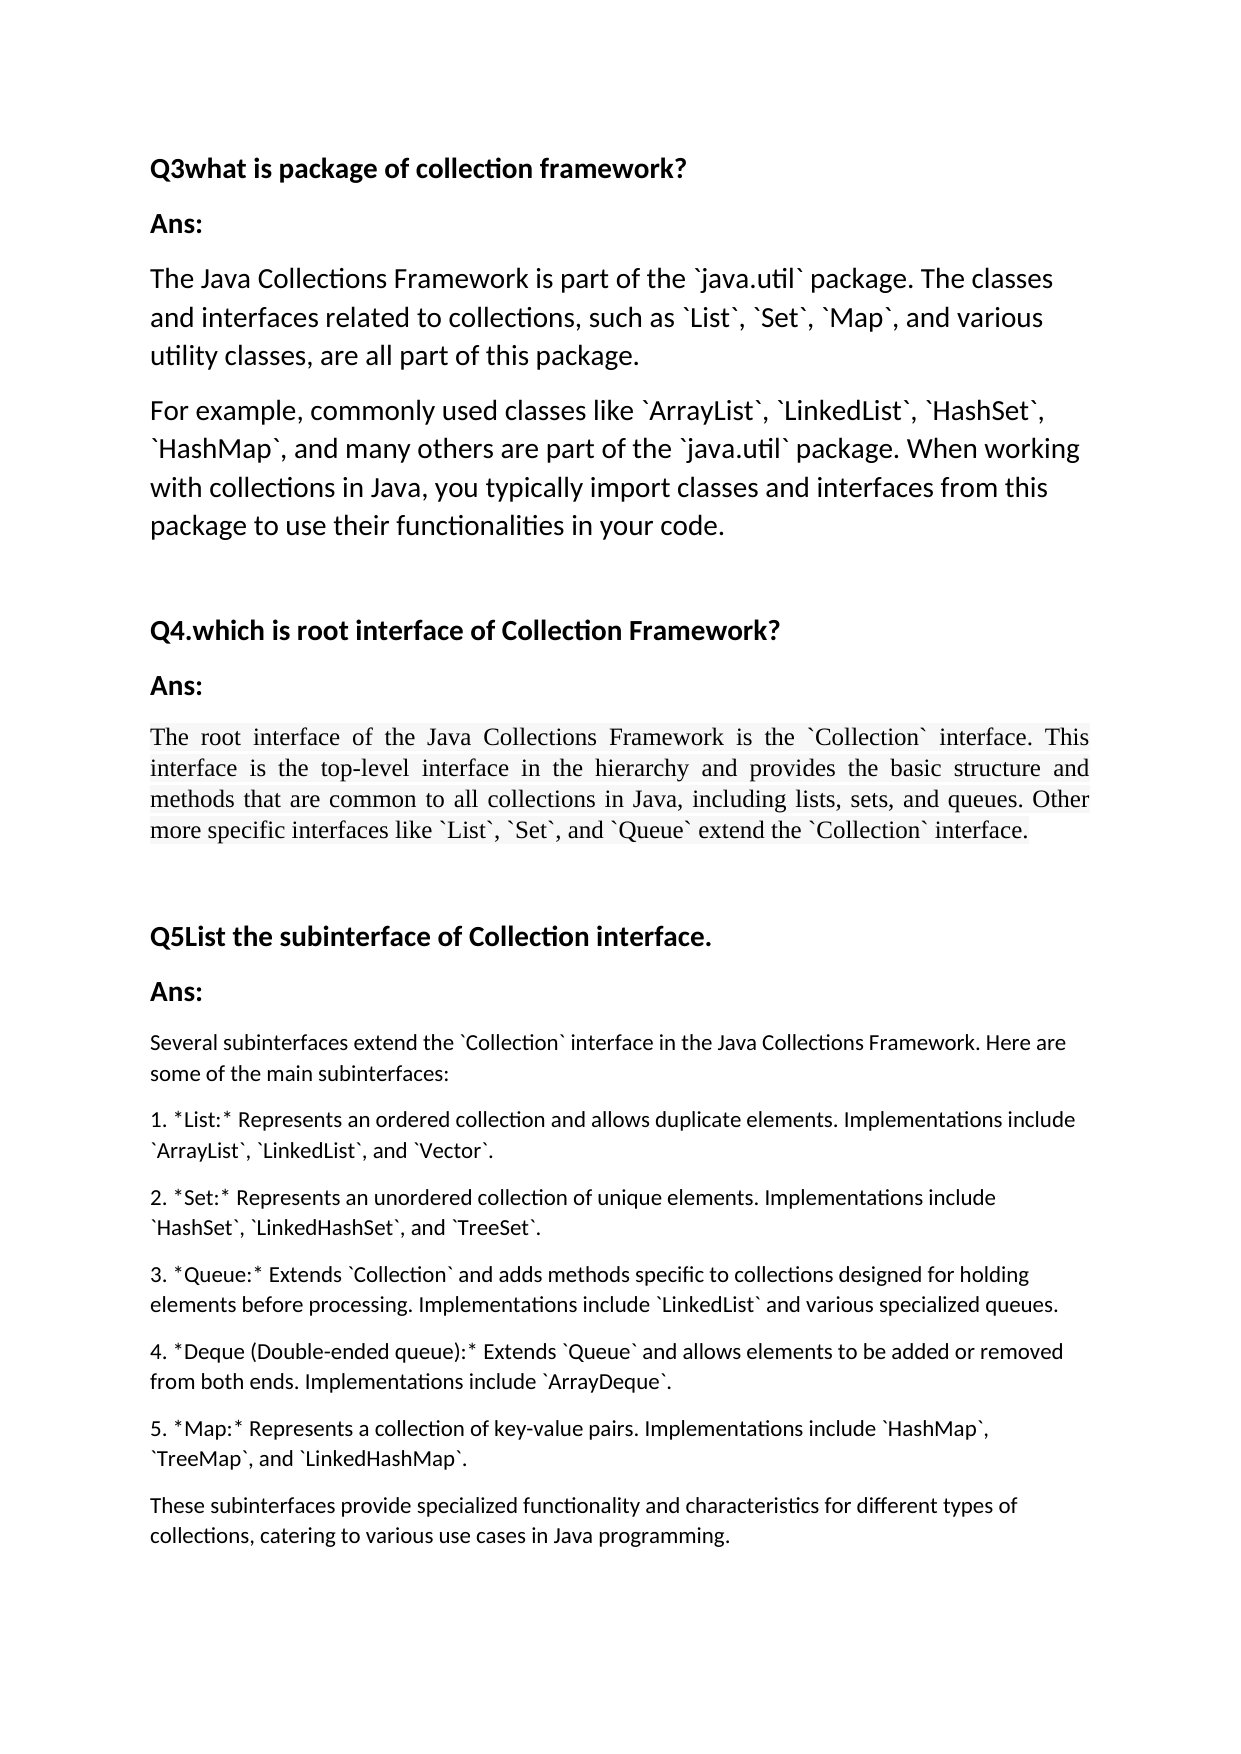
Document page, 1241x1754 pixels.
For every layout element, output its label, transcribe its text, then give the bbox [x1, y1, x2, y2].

text Q3what is package of collection framework? [150, 150, 1090, 186]
text Q5List the subinterface of Collection interface. [150, 918, 1090, 954]
text The root interface of the Java Collections Framework is the `Collection` interface. This interface is the top-level interface in the hierarchy and provides the basic structure and methods that are common to all collections in Java, including lists, sets, and queues. Other more specific interfaces like `List`, `Set`, and `Queue` extend the `Collection` interface. [150, 813, 1090, 844]
text For example, commonly used classes like `ArrayList`, `LinkedList`, `HashSet`, `HashMap`, and many others are part of the `java.util` package. When working with collections in Java, you typically import classes and interfaces from this package to use their functionalities in your code. [150, 392, 1090, 543]
text Ans: [150, 205, 1090, 241]
text 5. *Map:* Represents a collection of key-value pairs. Implementations include `HashMap`, `TreeMap`, and `LinkedHashMap`. [150, 1414, 1090, 1472]
text 2. *Set:* Represents an unordered collection of unique elements. Implementations include `HashSet`, `LinkedHashSet`, and `TreeSet`. [150, 1183, 1090, 1241]
text The Java Collections Framework is part of the `java.util` package. The classes and interfaces related to collections, such as `List`, `Set`, `Map`, and various utility classes, are all part of this package. [150, 260, 1090, 373]
text 4. *Deque (Double-ended queue):* Extends `Queue` and allows elements to be added or removed from both ends. Implementations include `ArrayDeque`. [150, 1337, 1090, 1395]
text Several subinterfaces extend the `Collection` interface in the Java Collections Framework. Here are some of the main subinterfaces: [150, 1028, 1090, 1087]
text 3. *Queue:* Extends `Collection` and adds methods specific to collections designed for holding elements before processing. Implementations include `LinkedList` and various specialized queues. [150, 1260, 1090, 1318]
text These subinterfaces provide specialized functionality and characteristics for different types of collections, catering to various use cases in Java programming. [150, 1491, 1090, 1549]
text Ans: [150, 973, 1090, 1009]
text Ans: [150, 667, 1090, 703]
text Q4.which is root interface of Collection Framework? [150, 612, 1090, 648]
text 1. *List:* Represents an ordered collection and allows duplicate elements. Implementations include `ArrayList`, `LinkedList`, and `Vector`. [150, 1106, 1090, 1164]
